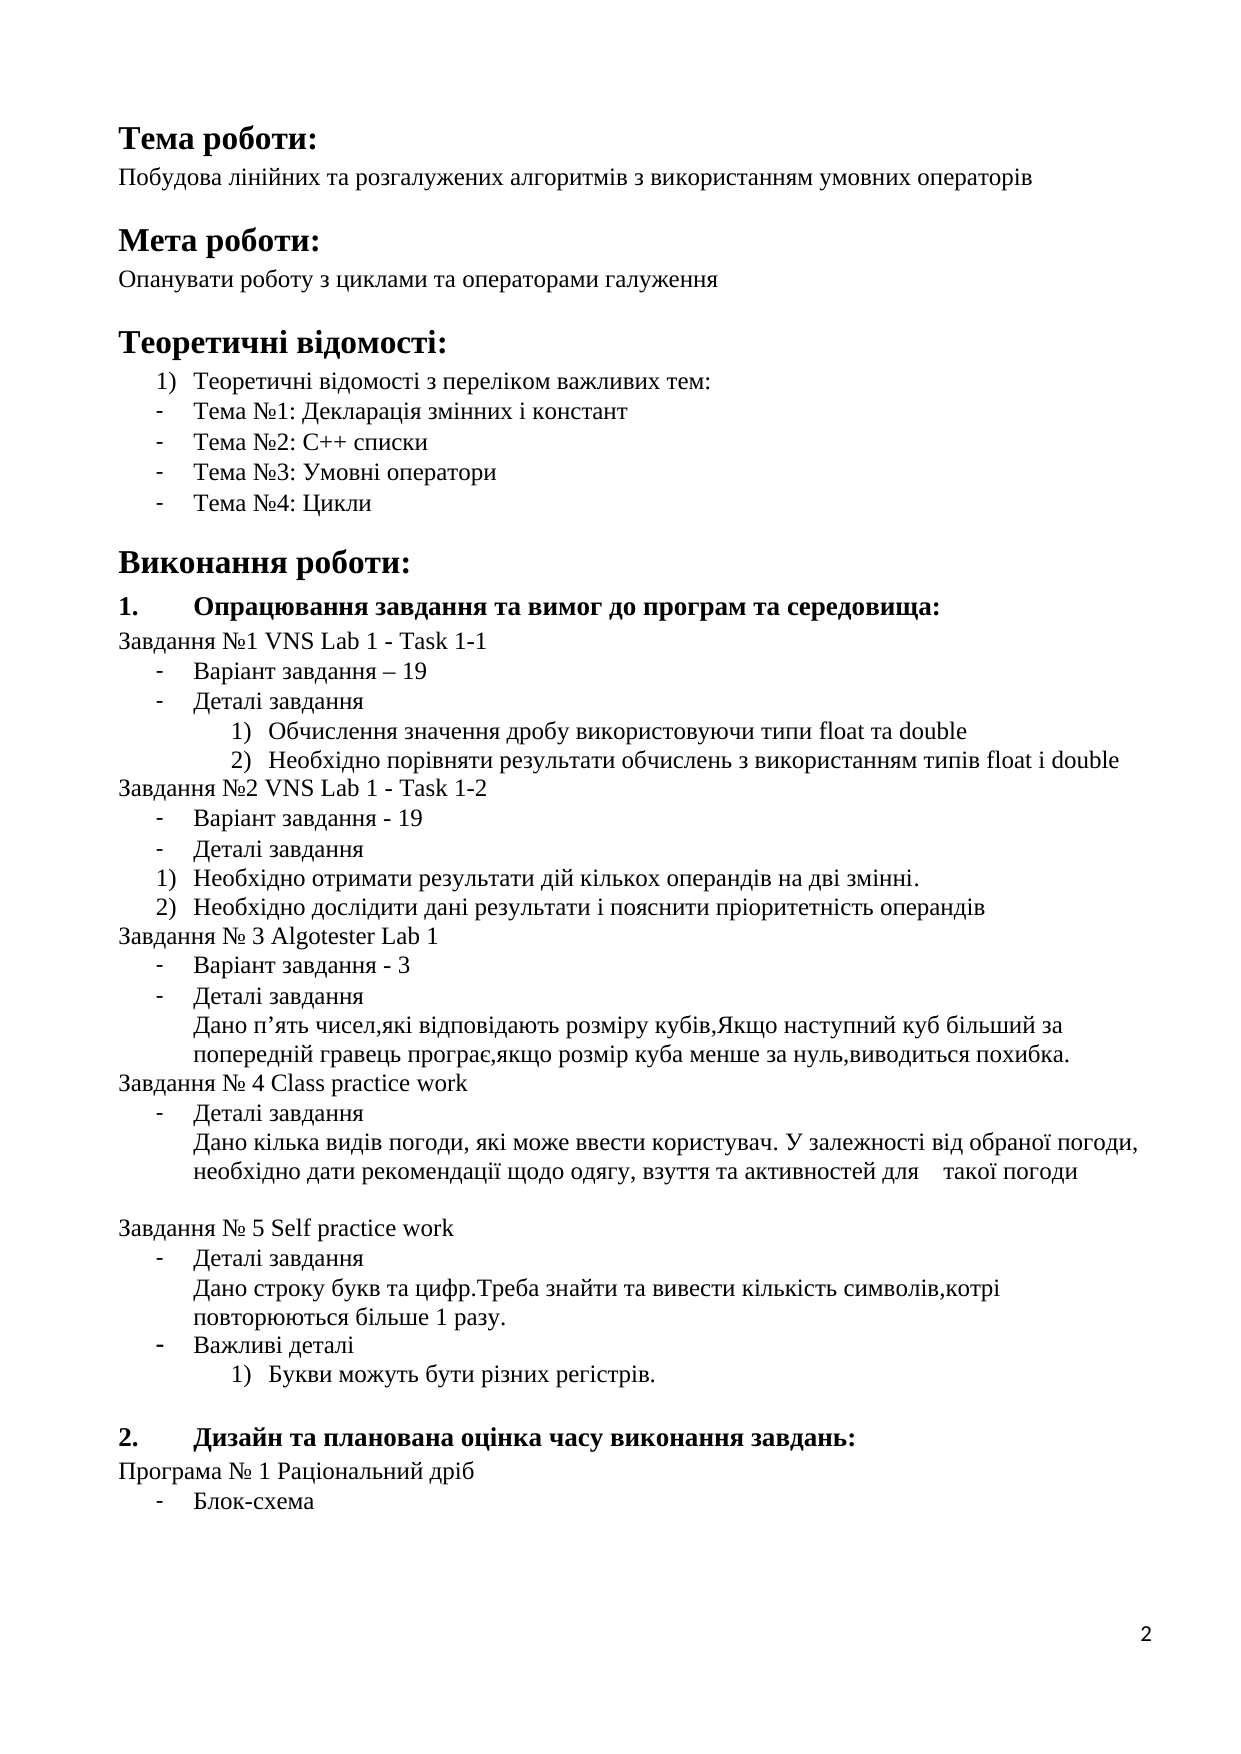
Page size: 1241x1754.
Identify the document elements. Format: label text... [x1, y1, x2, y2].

text Опанувати роботу з циклами та операторами галуження [118, 264, 1152, 293]
list Варіант завдання - 19 [156, 802, 1152, 833]
list Деталі завдання [156, 1242, 1152, 1273]
text Завдання № 3 Algotester Lab 1 [118, 921, 1152, 949]
list Блок-схема [156, 1485, 1152, 1516]
text Завдання №2 VNS Lab 1 - Task 1-2 [118, 773, 1152, 802]
list Варіант завдання - 3 [156, 949, 1152, 980]
list Деталі завдання [156, 980, 1152, 1011]
text Програма № 1 Раціональний дріб [118, 1456, 1152, 1485]
list Тема №4: Цикли [156, 487, 1152, 517]
text Побудова лінійних та розгалужених алгоритмів з використанням умовних операторів [118, 162, 1152, 191]
subtitle Теоретичні відомості: [118, 322, 1152, 361]
subtitle Виконання роботи: [118, 542, 1152, 581]
text Дано строку букв та цифр.Треба знайти та вивести кількість символів,котрі повторюються більше 1 разу. [193, 1273, 1152, 1330]
list Букви можуть бути різних регістрів. [231, 1359, 1152, 1388]
list Деталі завдання [156, 685, 1152, 716]
list Деталі завдання [156, 833, 1152, 863]
text Дано п’ять чисел,які відповідають розміру кубів,Якщо наступний куб більший за попередній гравець програє,якщо розмір куба менше за нуль,виводиться похибка. [193, 1011, 1152, 1068]
list Тема №2: C++ списки [156, 426, 1152, 456]
list Деталі завдання [156, 1097, 1152, 1127]
text Завдання № 5 Self practice work [118, 1213, 1152, 1242]
list Необхідно отримати результати дій кількох операндів на дві змінні. [156, 863, 1152, 892]
list Тема №1: Декларація змінних і констант [156, 395, 1152, 426]
subtitle Тема роботи: [118, 118, 1152, 156]
subtitle 1. Опрацювання завдання та вимог до програм та середовища: [118, 590, 1152, 622]
list Обчислення значення дробу використовуючи типи float та double [231, 716, 1152, 745]
list Теоретичні відомості з переліком важливих тем: [156, 366, 1152, 395]
list Варіант завдання – 19 [156, 655, 1152, 685]
list Необхідно дослідити дані результати і пояснити пріоритетність операндів [156, 892, 1152, 921]
list Необхідно порівняти результати обчислень з використанням типів float і double [231, 745, 1152, 773]
text Завдання № 4 Class practice work [118, 1068, 1152, 1097]
subtitle 2. Дизайн та планована оцінка часу виконання завдань: [118, 1421, 1152, 1452]
list Важливі деталі [156, 1330, 1152, 1359]
subtitle Мета роботи: [118, 220, 1152, 258]
list Тема №3: Умовні оператори [156, 456, 1152, 487]
text Завдання №1 VNS Lab 1 - Task 1-1 [118, 626, 1152, 655]
text Дано кілька видів погоди, які може ввести користувач. У залежності від обраної погоди, необхідно дати рекомендації щодо одягу, взуття та активностей для такої погоди [193, 1127, 1152, 1185]
